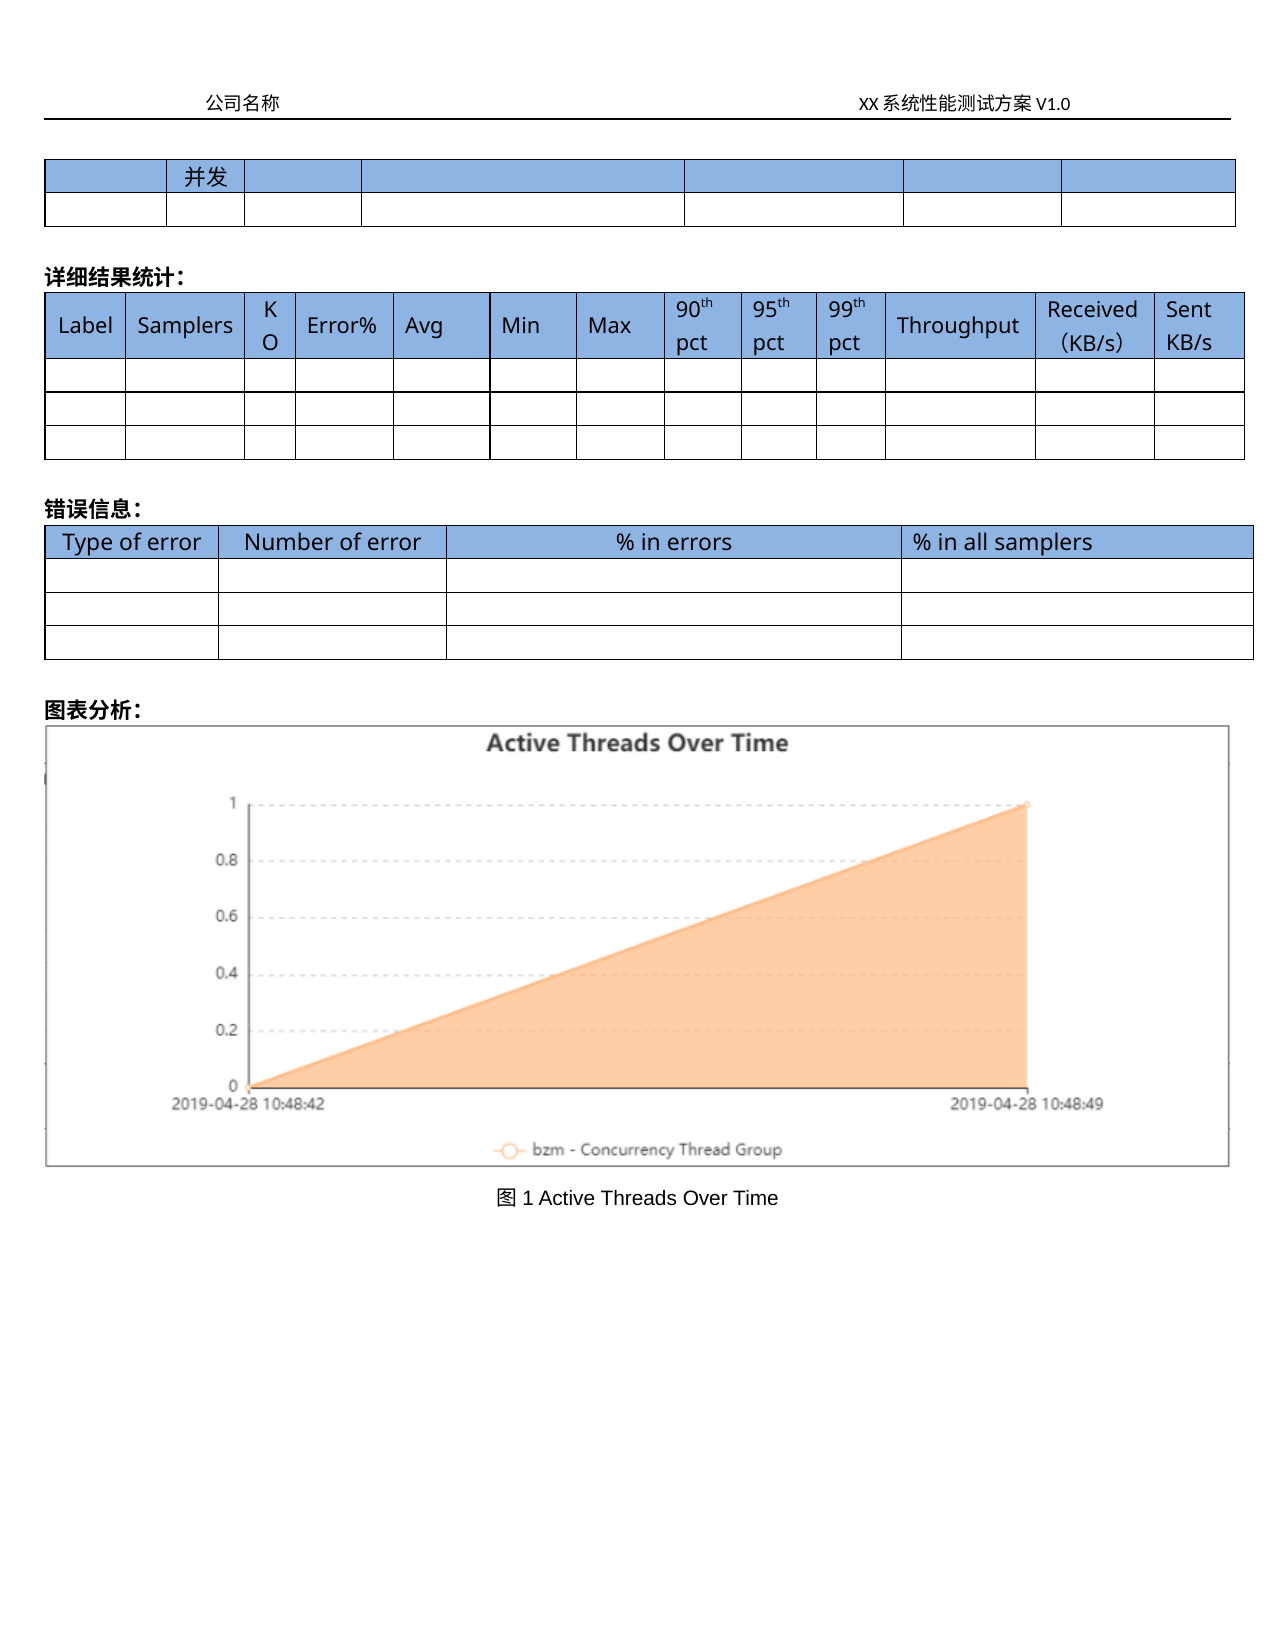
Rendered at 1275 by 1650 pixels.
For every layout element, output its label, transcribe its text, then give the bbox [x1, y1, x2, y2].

table_cell [491, 426, 576, 458]
table_cell [447, 559, 901, 592]
table_cell [886, 426, 1035, 458]
table_header Max [577, 293, 664, 358]
table_header 90th pct [665, 293, 741, 358]
table_header Received （KB/s） [1036, 293, 1154, 358]
table_cell [665, 359, 741, 391]
table_cell [902, 626, 1253, 659]
text 图表分析： [44, 692, 1231, 725]
table_cell [219, 626, 446, 659]
table_cell [46, 193, 166, 226]
table_header Error% [296, 293, 393, 358]
table_cell [126, 426, 244, 458]
table_cell [362, 193, 684, 226]
table_header 最大并发 [167, 160, 244, 192]
text 详细结果统计： [44, 259, 1231, 292]
table_cell [742, 393, 816, 425]
table_cell [167, 193, 244, 226]
table_cell [46, 626, 218, 659]
table_cell [245, 393, 295, 425]
table_header TPS [245, 160, 361, 192]
table_cell [886, 393, 1035, 425]
table_header 响应时间Avg [685, 160, 903, 192]
table_cell [817, 359, 885, 391]
table_header KO [245, 293, 295, 358]
table_header % in all samplers [902, 526, 1253, 558]
table_cell [1036, 393, 1154, 425]
table_cell [742, 359, 816, 391]
text 错误信息： [44, 492, 1231, 524]
table_cell [46, 393, 125, 425]
table_header Type of error [46, 526, 218, 558]
table_cell [219, 593, 446, 625]
table_cell [245, 359, 295, 391]
table_cell [1062, 193, 1235, 226]
table_cell [126, 393, 244, 425]
table_cell [1155, 426, 1244, 458]
table_cell [577, 426, 664, 458]
table_cell [1155, 359, 1244, 391]
table_header 95th pct [742, 293, 816, 358]
table_cell [296, 393, 393, 425]
table_cell [491, 359, 576, 391]
table_cell [817, 426, 885, 458]
table_header Avg [394, 293, 489, 358]
table_header % in errors [447, 526, 901, 558]
table_cell [296, 359, 393, 391]
table_header 场景名称 [46, 160, 166, 192]
table_header Samplers [126, 293, 244, 358]
table_header 错误率 [362, 160, 684, 192]
table_cell [245, 426, 295, 458]
table_cell [447, 626, 901, 659]
table_header Number of error [219, 526, 446, 558]
table_cell [46, 359, 125, 391]
table_cell [394, 359, 489, 391]
table_cell [491, 393, 576, 425]
table_cell [46, 593, 218, 625]
table_cell [245, 193, 361, 226]
table_cell [902, 593, 1253, 625]
table_cell [394, 393, 489, 425]
table_cell [886, 359, 1035, 391]
table_header Min [491, 293, 576, 358]
table_cell [394, 426, 489, 458]
table_cell [219, 559, 446, 592]
table_cell [1036, 359, 1154, 391]
table_cell [126, 359, 244, 391]
table_cell [742, 426, 816, 458]
table_cell [577, 393, 664, 425]
table_cell [46, 426, 125, 458]
table_header 99th pct [817, 293, 885, 358]
table_cell [902, 559, 1253, 592]
table_cell [1036, 426, 1154, 458]
table_cell [296, 426, 393, 458]
picture [44, 724, 1230, 1170]
table_header Label [46, 293, 125, 358]
table_cell [665, 426, 741, 458]
table_cell [577, 359, 664, 391]
table_header Throughput [886, 293, 1035, 358]
table_cell [1155, 393, 1244, 425]
table_header 响应时间Max [1062, 160, 1235, 192]
table_cell [665, 393, 741, 425]
table_header Sent KB/s [1155, 293, 1244, 358]
table_cell [817, 393, 885, 425]
table_cell [904, 193, 1061, 226]
table_cell [685, 193, 903, 226]
table_cell [447, 593, 901, 625]
table_header 响应时间Min [904, 160, 1061, 192]
table_cell [46, 559, 218, 592]
